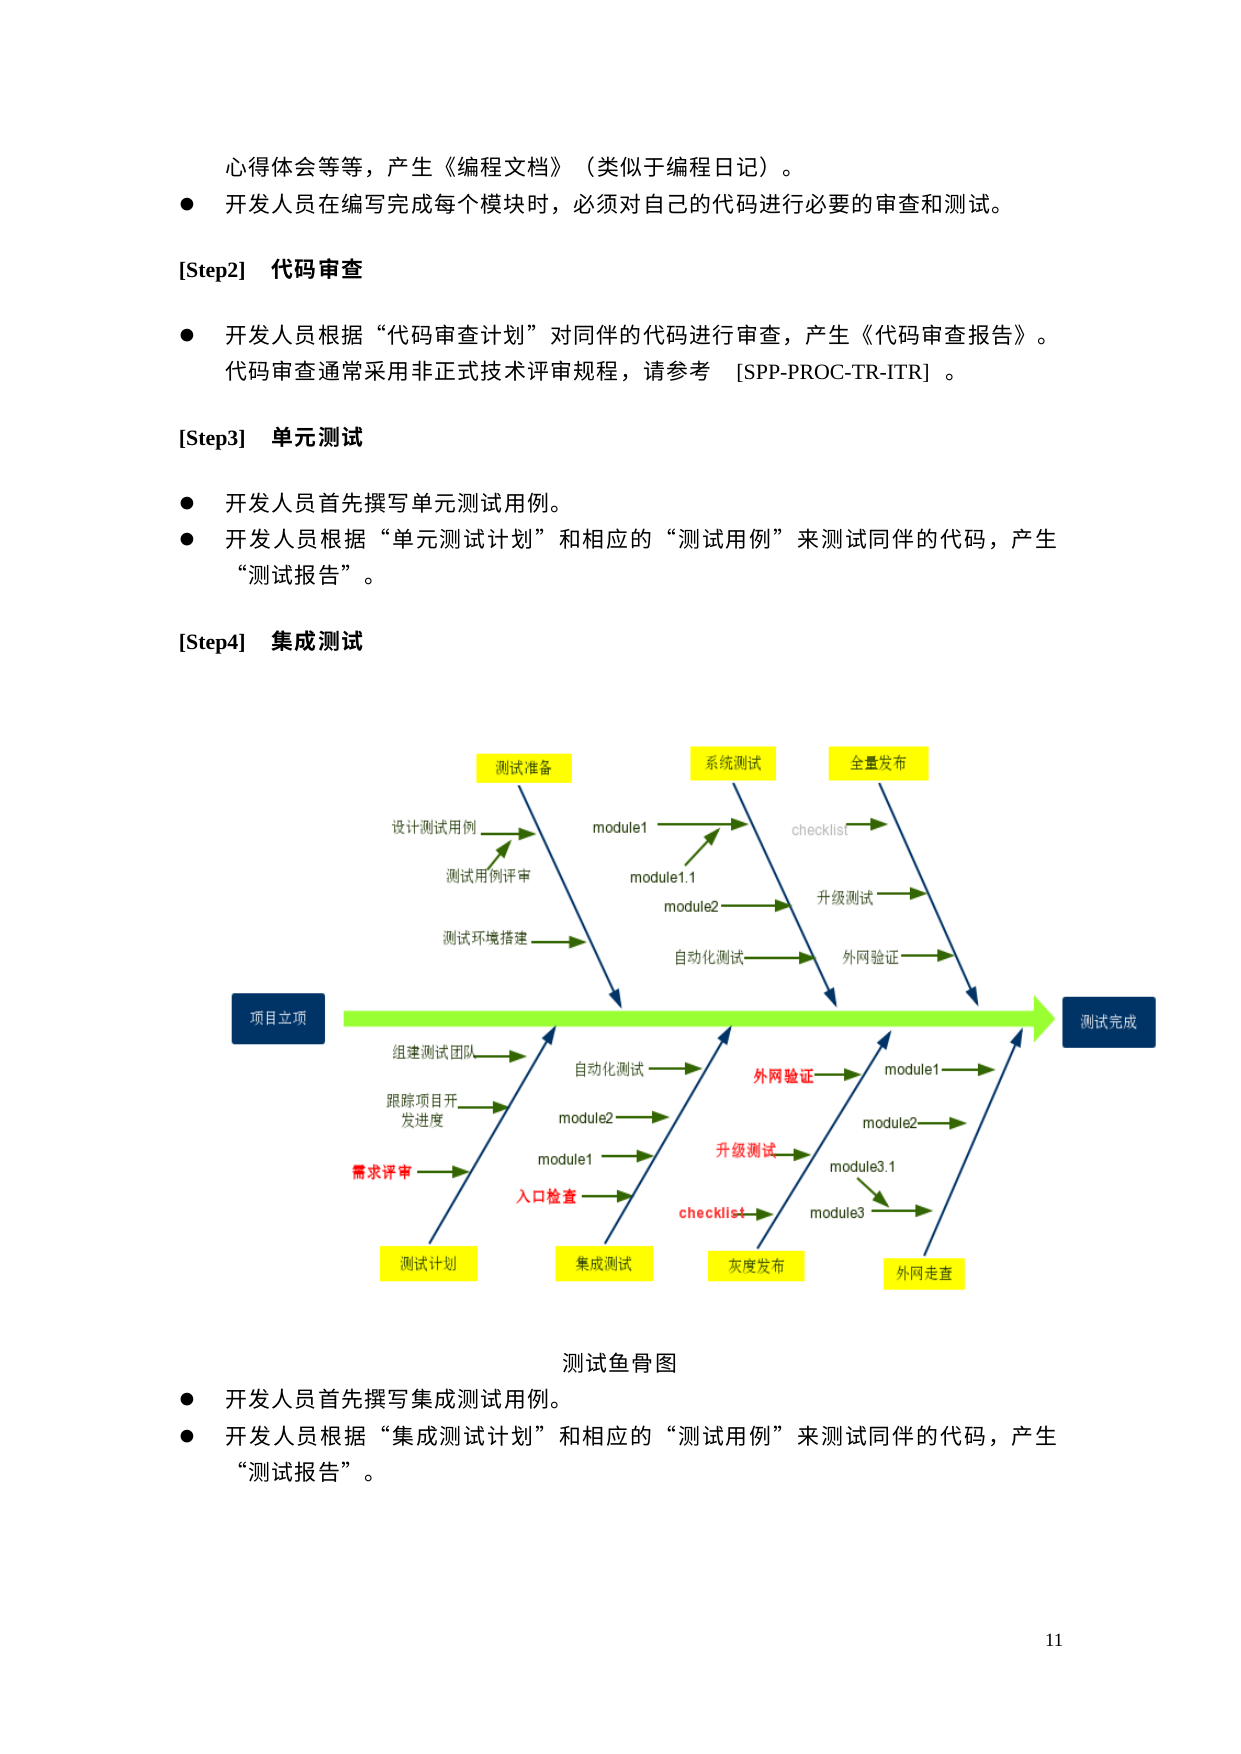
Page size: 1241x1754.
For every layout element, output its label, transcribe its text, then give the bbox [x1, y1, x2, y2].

picture [178, 687, 1192, 1330]
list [179, 148, 1061, 184]
list 开发人员首先撰写单元测试用例。 [179, 483, 1061, 520]
subtitle [Step2] 代码审查 [179, 250, 1061, 286]
list 开发人员根据“代码审查计划”对同伴的代码进行审查，产生《代码审查报告》。代码审查通常采用非正式技术评审规程，请参考 [SPP-PROC-TR-ITR]。 [179, 316, 1061, 388]
subtitle [Step4] 集成测试 [179, 622, 1061, 658]
text 测试鱼骨图 [179, 1344, 1061, 1380]
list 开发人员首先撰写集成测试用例。 [179, 1380, 1061, 1417]
list 开发人员根据“集成测试计划”和相应的“测试用例”来测试同伴的代码，产生“测试报告”。 [179, 1417, 1061, 1489]
subtitle [Step3] 单元测试 [179, 418, 1061, 454]
list 开发人员根据“单元测试计划”和相应的“测试用例”来测试同伴的代码，产生“测试报告”。 [179, 520, 1061, 593]
list 开发人员在编写完成每个模块时，必须对自己的代码进行必要的审查和测试。 [179, 184, 1061, 221]
